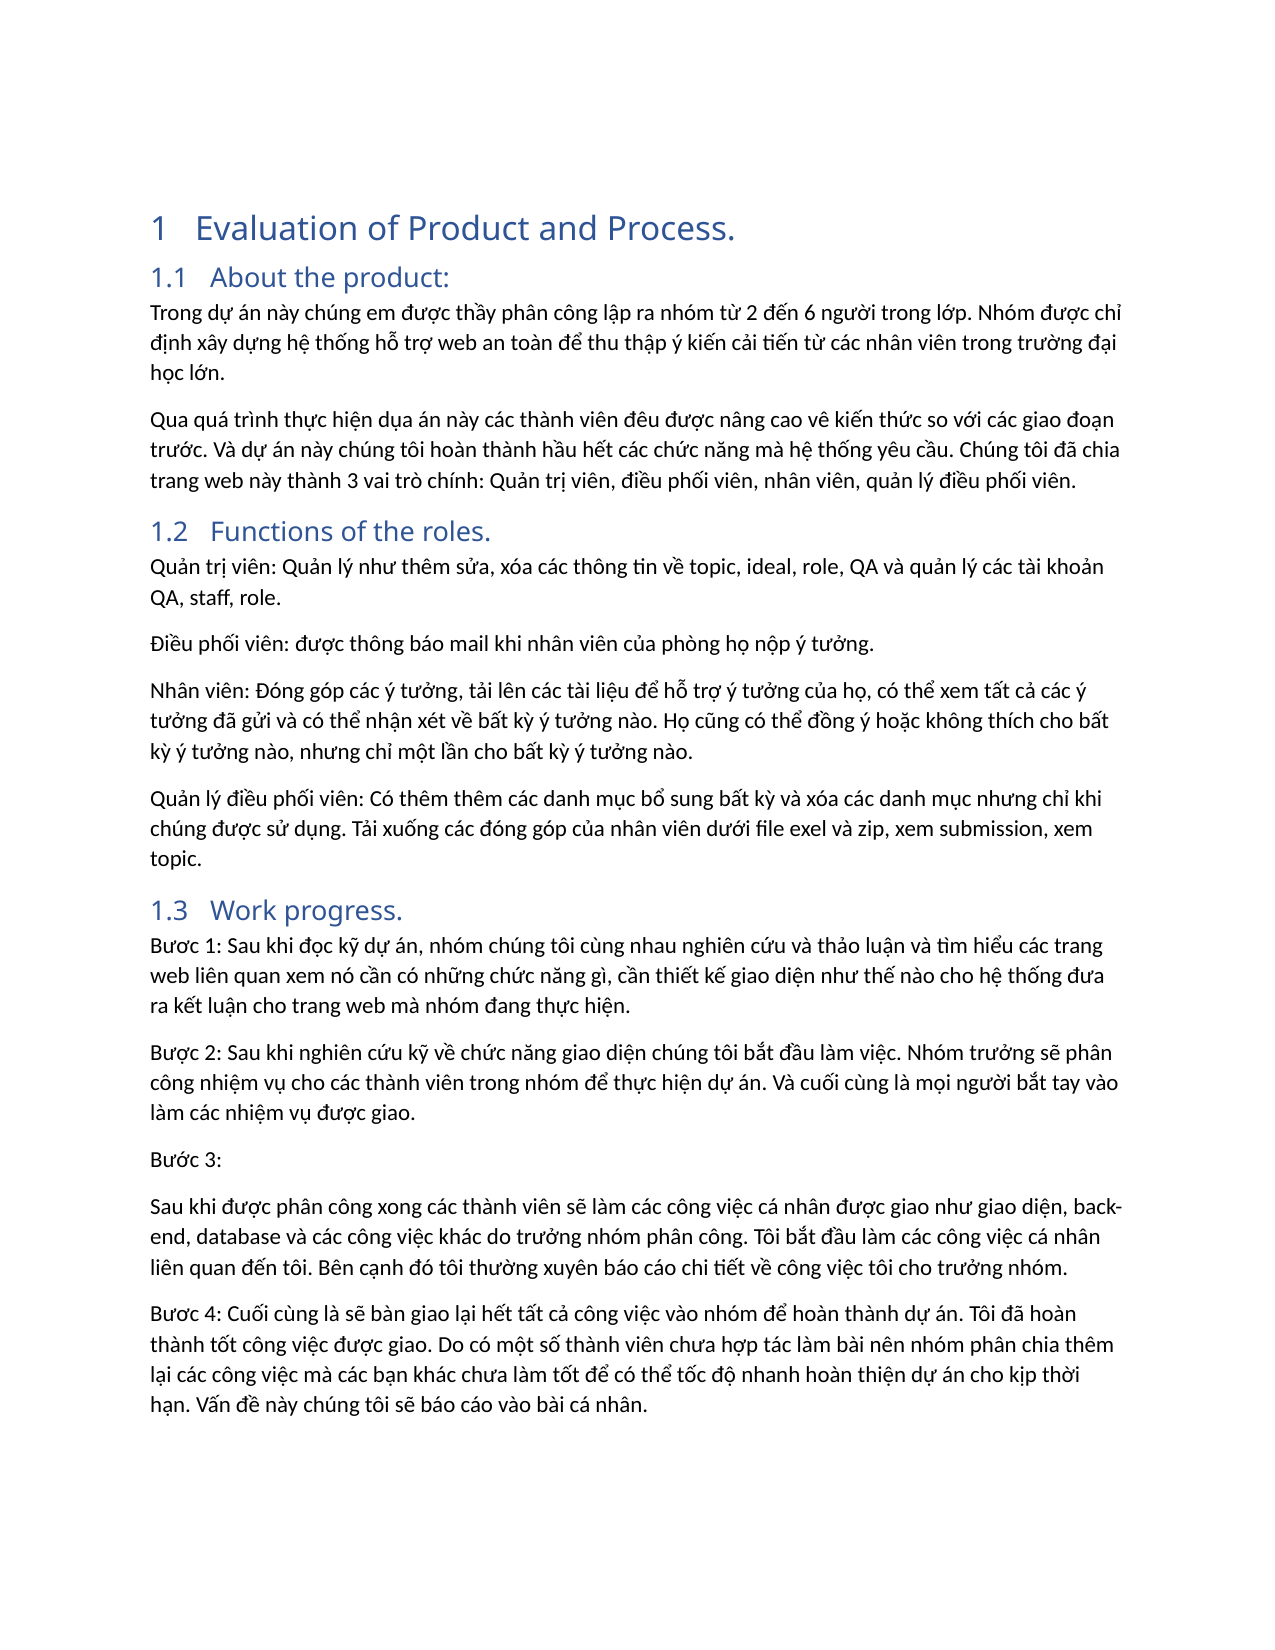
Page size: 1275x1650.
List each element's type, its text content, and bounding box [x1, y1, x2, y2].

text Sau khi được phân công xong các thành viên sẽ làm các công việc cá nhân được giao như giao diện, back-end, database và các công việc khác do trưởng nhóm phân công. Tôi bắt đầu làm các công việc cá nhân liên quan đến tôi. Bên cạnh đó tôi thường xuyên báo cáo chi tiết về công việc tôi cho trưởng nhóm. [150, 1192, 1125, 1281]
subtitle Functions of the roles. [150, 513, 1125, 549]
subtitle Evaluation of Product and Process. [150, 205, 1125, 251]
text Điều phối viên: được thông báo mail khi nhân viên của phòng họ nộp ý tưởng. [150, 629, 1125, 658]
text Nhân viên: Đóng góp các ý tưởng, tải lên các tài liệu để hỗ trợ ý tưởng của họ, có thể xem tất cả các ý tưởng đã gửi và có thể nhận xét về bất kỳ ý tưởng nào. Họ cũng có thể đồng ý hoặc không thích cho bất kỳ ý tưởng nào, nhưng chỉ một lần cho bất kỳ ý tưởng nào. [150, 676, 1125, 765]
text Bươc 4: Cuối cùng là sẽ bàn giao lại hết tất cả công việc vào nhóm để hoàn thành dự án. Tôi đã hoàn thành tốt công việc được giao. Do có một số thành viên chưa hợp tác làm bài nên nhóm phân chia thêm lại các công việc mà các bạn khác chưa làm tốt để có thể tốc độ nhanh hoàn thiện dự án cho kịp thời hạn. Vấn đề này chúng tôi sẽ báo cáo vào bài cá nhân. [150, 1299, 1125, 1418]
text Bược 2: Sau khi nghiên cứu kỹ về chức năng giao diện chúng tôi bắt đầu làm việc. Nhóm trưởng sẽ phân công nhiệm vụ cho các thành viên trong nhóm để thực hiện dự án. Và cuối cùng là mọi người bắt tay vào làm các nhiệm vụ được giao. [150, 1038, 1125, 1127]
text Quản lý điều phối viên: Có thêm thêm các danh mục bổ sung bất kỳ và xóa các danh mục nhưng chỉ khi chúng được sử dụng. Tải xuống các đóng góp của nhân viên dưới file exel và zip, xem submission, xem topic. [150, 784, 1125, 872]
text Qua quá trình thực hiện dụa án này các thành viên đêu được nâng cao vê kiến thức so với các giao đoạn trước. Và dự án này chúng tôi hoàn thành hầu hết các chức năng mà hệ thống yêu cầu. Chúng tôi đã chia trang web này thành 3 vai trò chính: Quản trị viên, điều phối viên, nhân viên, quản lý điều phối viên. [150, 405, 1125, 494]
subtitle Work progress. [150, 891, 1125, 928]
text Bươc 1: Sau khi đọc kỹ dự án, nhóm chúng tôi cùng nhau nghiên cứu và thảo luận và tìm hiểu các trang web liên quan xem nó cần có những chức năng gì, cần thiết kế giao diện như thế nào cho hệ thống đưa ra kết luận cho trang web mà nhóm đang thực hiện. [150, 931, 1125, 1019]
text Bước 3: [150, 1145, 1125, 1173]
subtitle About the product: [150, 258, 1125, 295]
text Quản trị viên: Quản lý như thêm sửa, xóa các thông tin về topic, ideal, role, QA và quản lý các tài khoản QA, staff, role. [150, 552, 1125, 611]
text Trong dự án này chúng em được thầy phân công lập ra nhóm từ 2 đến 6 người trong lớp. Nhóm được chỉ định xây dựng hệ thống hỗ trợ web an toàn để thu thập ý kiến cải tiến từ các nhân viên trong trường đại học lớn. [150, 298, 1125, 387]
